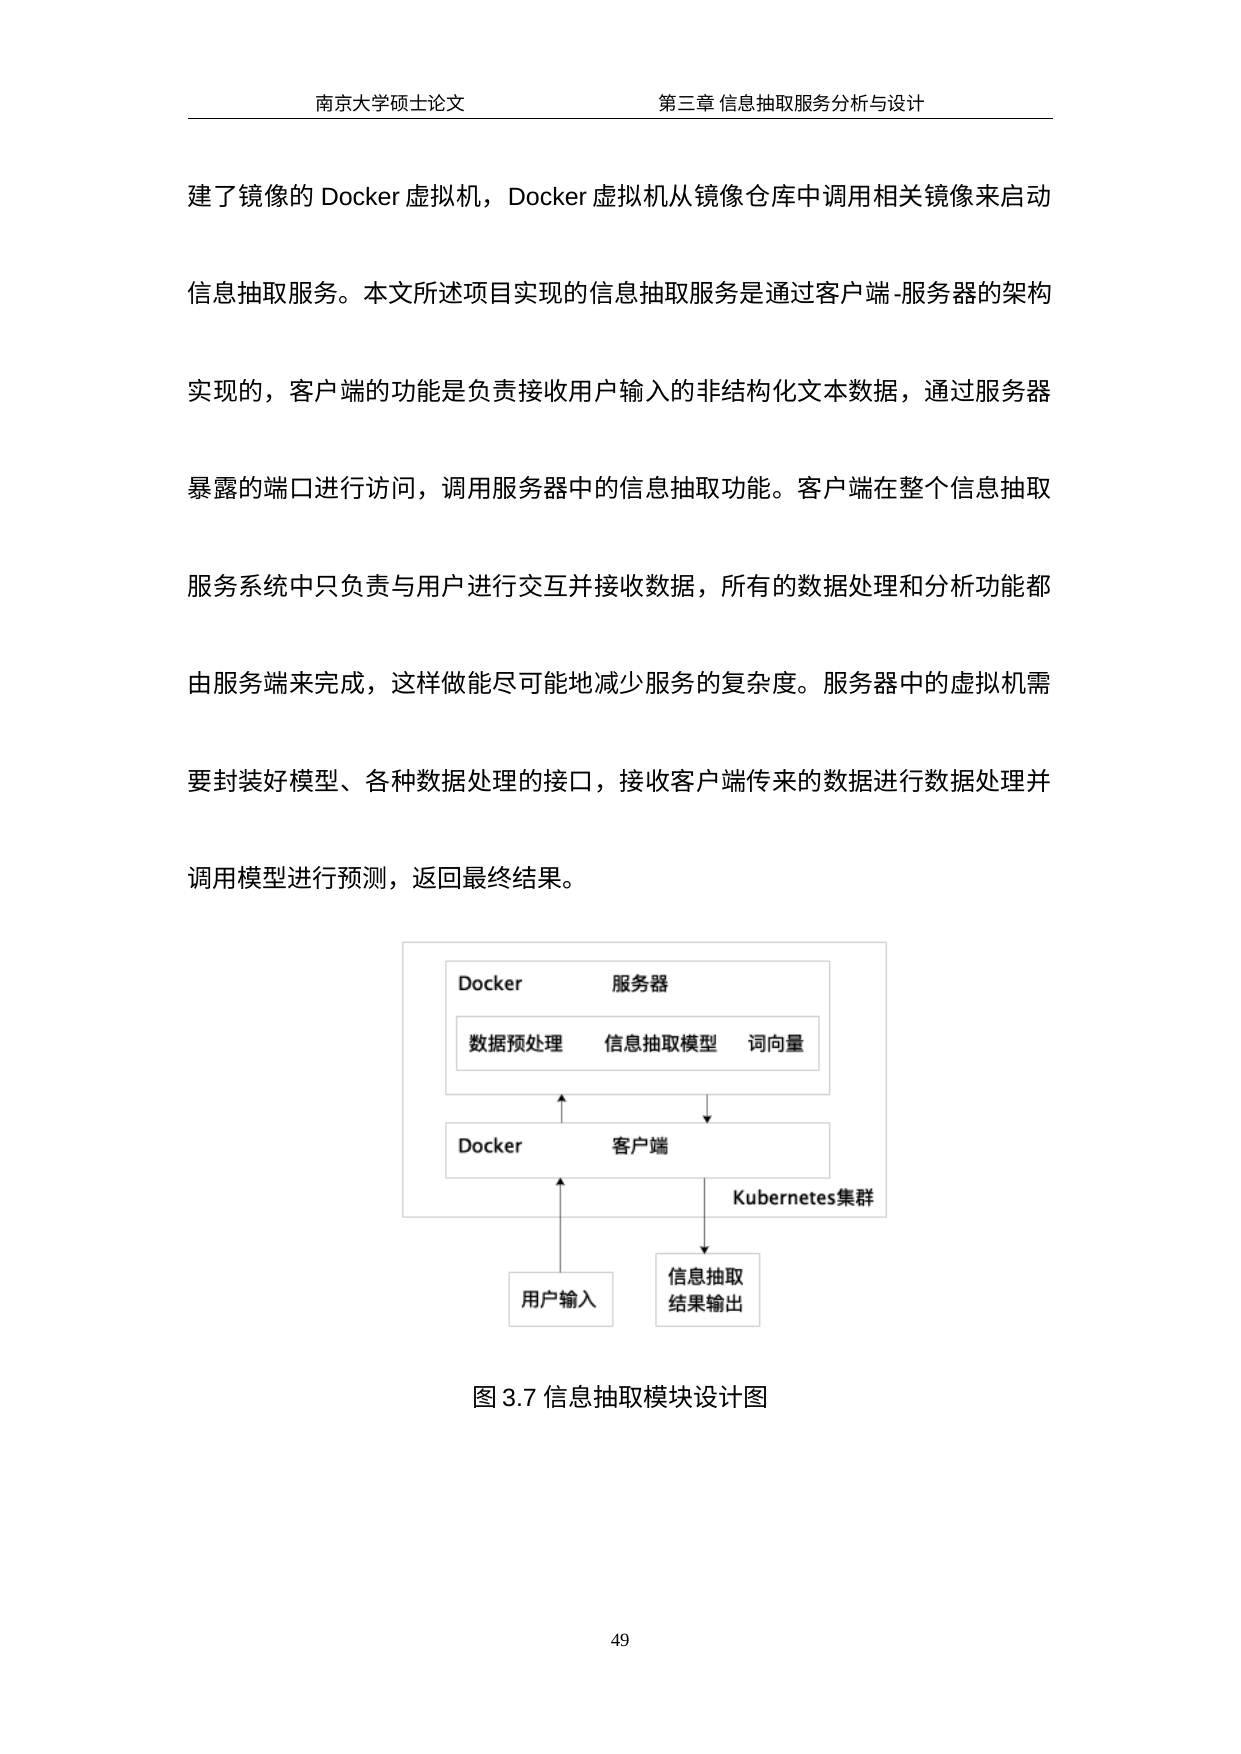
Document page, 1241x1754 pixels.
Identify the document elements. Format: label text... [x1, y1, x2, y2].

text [187, 162, 1053, 909]
text 图3.7 信息抽取模块设计图 [187, 1363, 1053, 1428]
picture [378, 927, 906, 1346]
